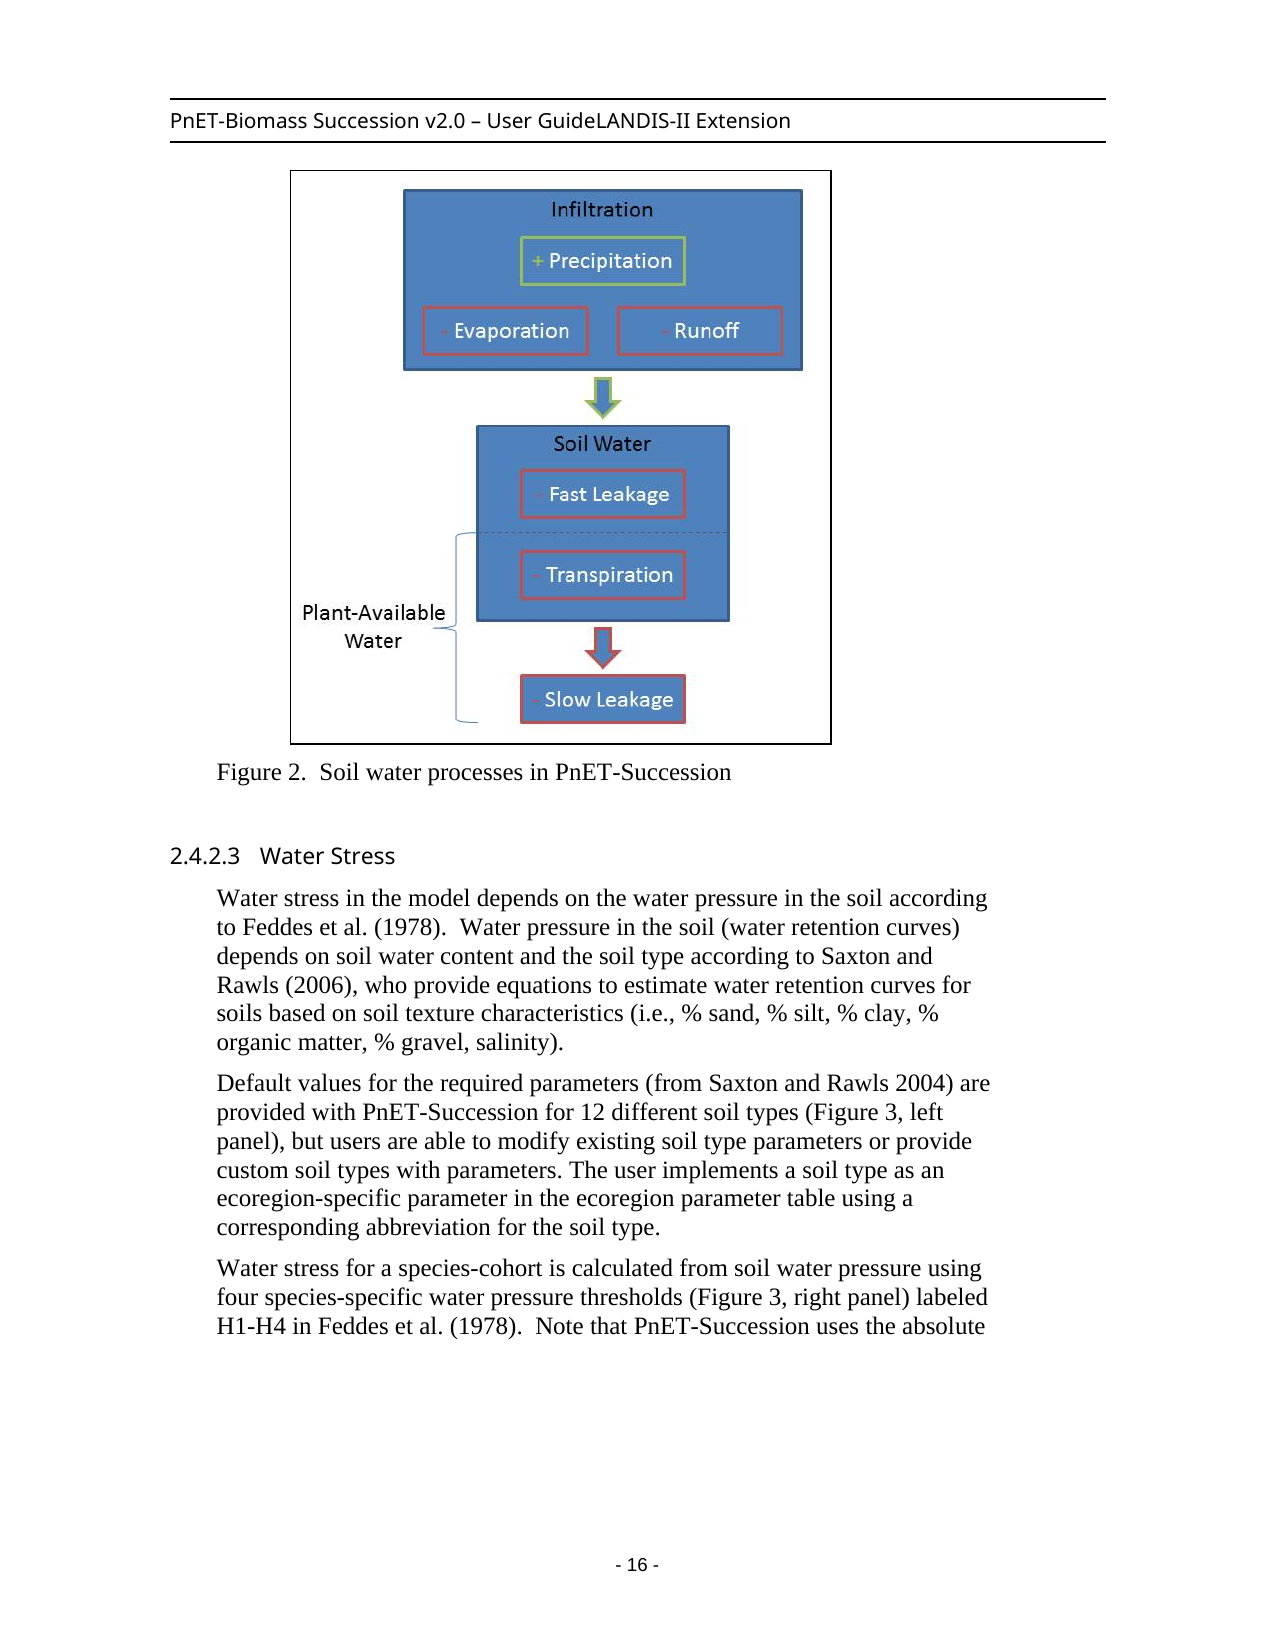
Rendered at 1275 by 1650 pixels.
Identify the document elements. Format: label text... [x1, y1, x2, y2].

text Figure 2. Soil water processes in PnET-Succession [216, 757, 1001, 786]
picture [291, 171, 830, 743]
subtitle Water Stress [169, 840, 1106, 871]
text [216, 1253, 1001, 1340]
text Water stress in the model depends on the water pressure in the soil according to Feddes et al. (1978). Water pressure in the soil (water retention curves) depends on soil water content and the soil type according to Saxton and Rawls (2006), who provide equations to estimate water retention curves for soils based on soil texture characteristics (i.e., % sand, % silt, % clay, % organic matter, % gravel, salinity). [216, 883, 1001, 1056]
text Default values for the required parameters (from Saxton and Rawls 2004) are provided with PnET-Succession for 12 different soil types (Figure 3, left panel), but users are able to modify existing soil type parameters or provide custom soil types with parameters. The user implements a soil type as an ecoregion-specific parameter in the ecoregion parameter table using a corresponding abbreviation for the soil type. [216, 1068, 1001, 1241]
